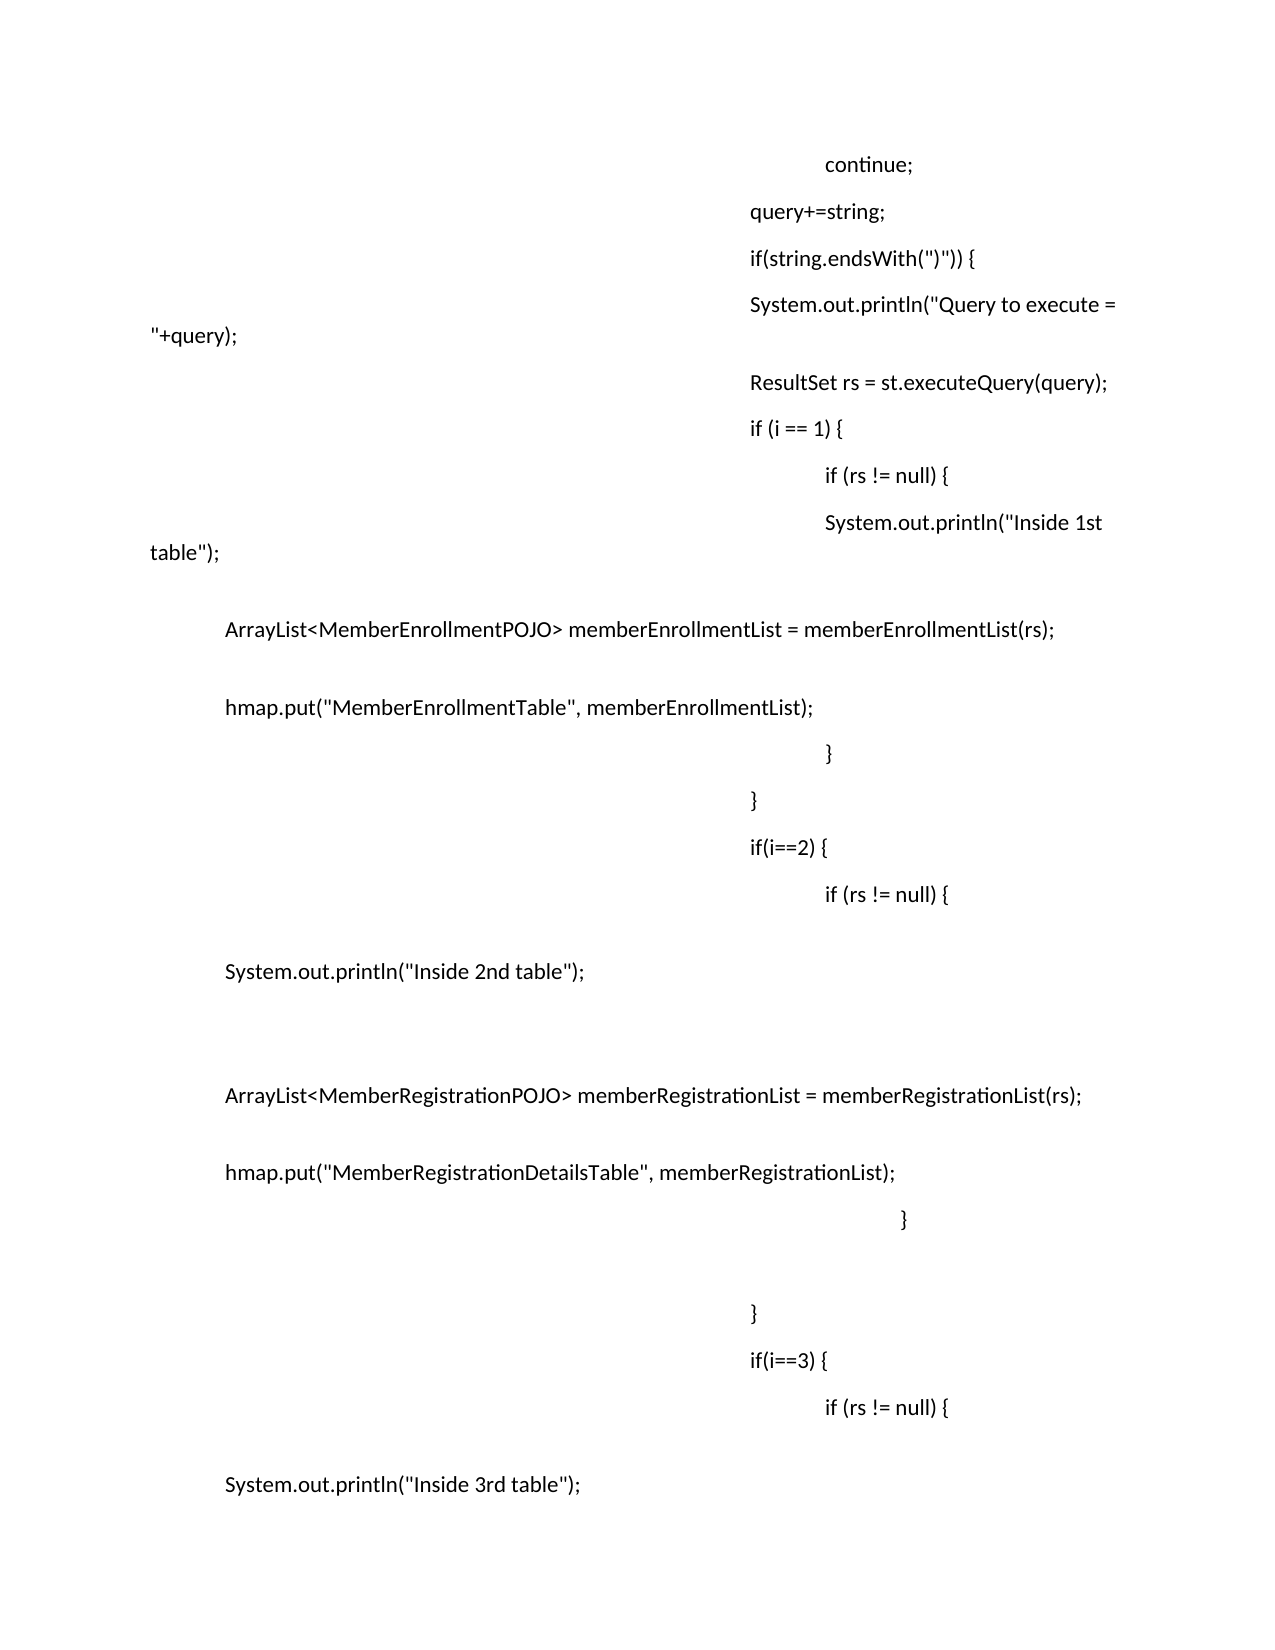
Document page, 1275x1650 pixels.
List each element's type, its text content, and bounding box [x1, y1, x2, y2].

text query+=string; [150, 197, 1125, 225]
text System.out.println("Inside 3rd table"); [150, 1439, 1125, 1498]
text } [150, 1205, 1125, 1233]
text } [150, 1299, 1125, 1327]
text System.out.println("Inside 2nd table"); [150, 927, 1125, 985]
text System.out.println("Inside 1st table"); [150, 508, 1125, 567]
text hmap.put("MemberEnrollmentTable", memberEnrollmentList); [150, 662, 1125, 721]
text if(i==3) { [150, 1346, 1125, 1374]
text if(i==2) { [150, 833, 1125, 861]
text } [150, 786, 1125, 814]
text continue; [150, 150, 1125, 178]
text ResultSet rs = st.executeQuery(query); [150, 368, 1125, 396]
text } [150, 739, 1125, 768]
text ArrayList<MemberEnrollmentPOJO> memberEnrollmentList = memberEnrollmentList(rs); [150, 585, 1125, 644]
text if(string.endsWith(")")) { [150, 244, 1125, 272]
text hmap.put("MemberRegistrationDetailsTable", memberRegistrationList); [150, 1128, 1125, 1186]
text if (rs != null) { [150, 461, 1125, 489]
text System.out.println("Query to execute = "+query); [150, 291, 1125, 349]
text if (i == 1) { [150, 414, 1125, 443]
text if (rs != null) { [150, 880, 1125, 908]
text if (rs != null) { [150, 1393, 1125, 1421]
text ArrayList<MemberRegistrationPOJO> memberRegistrationList = memberRegistrationList(rs); [150, 1051, 1125, 1109]
